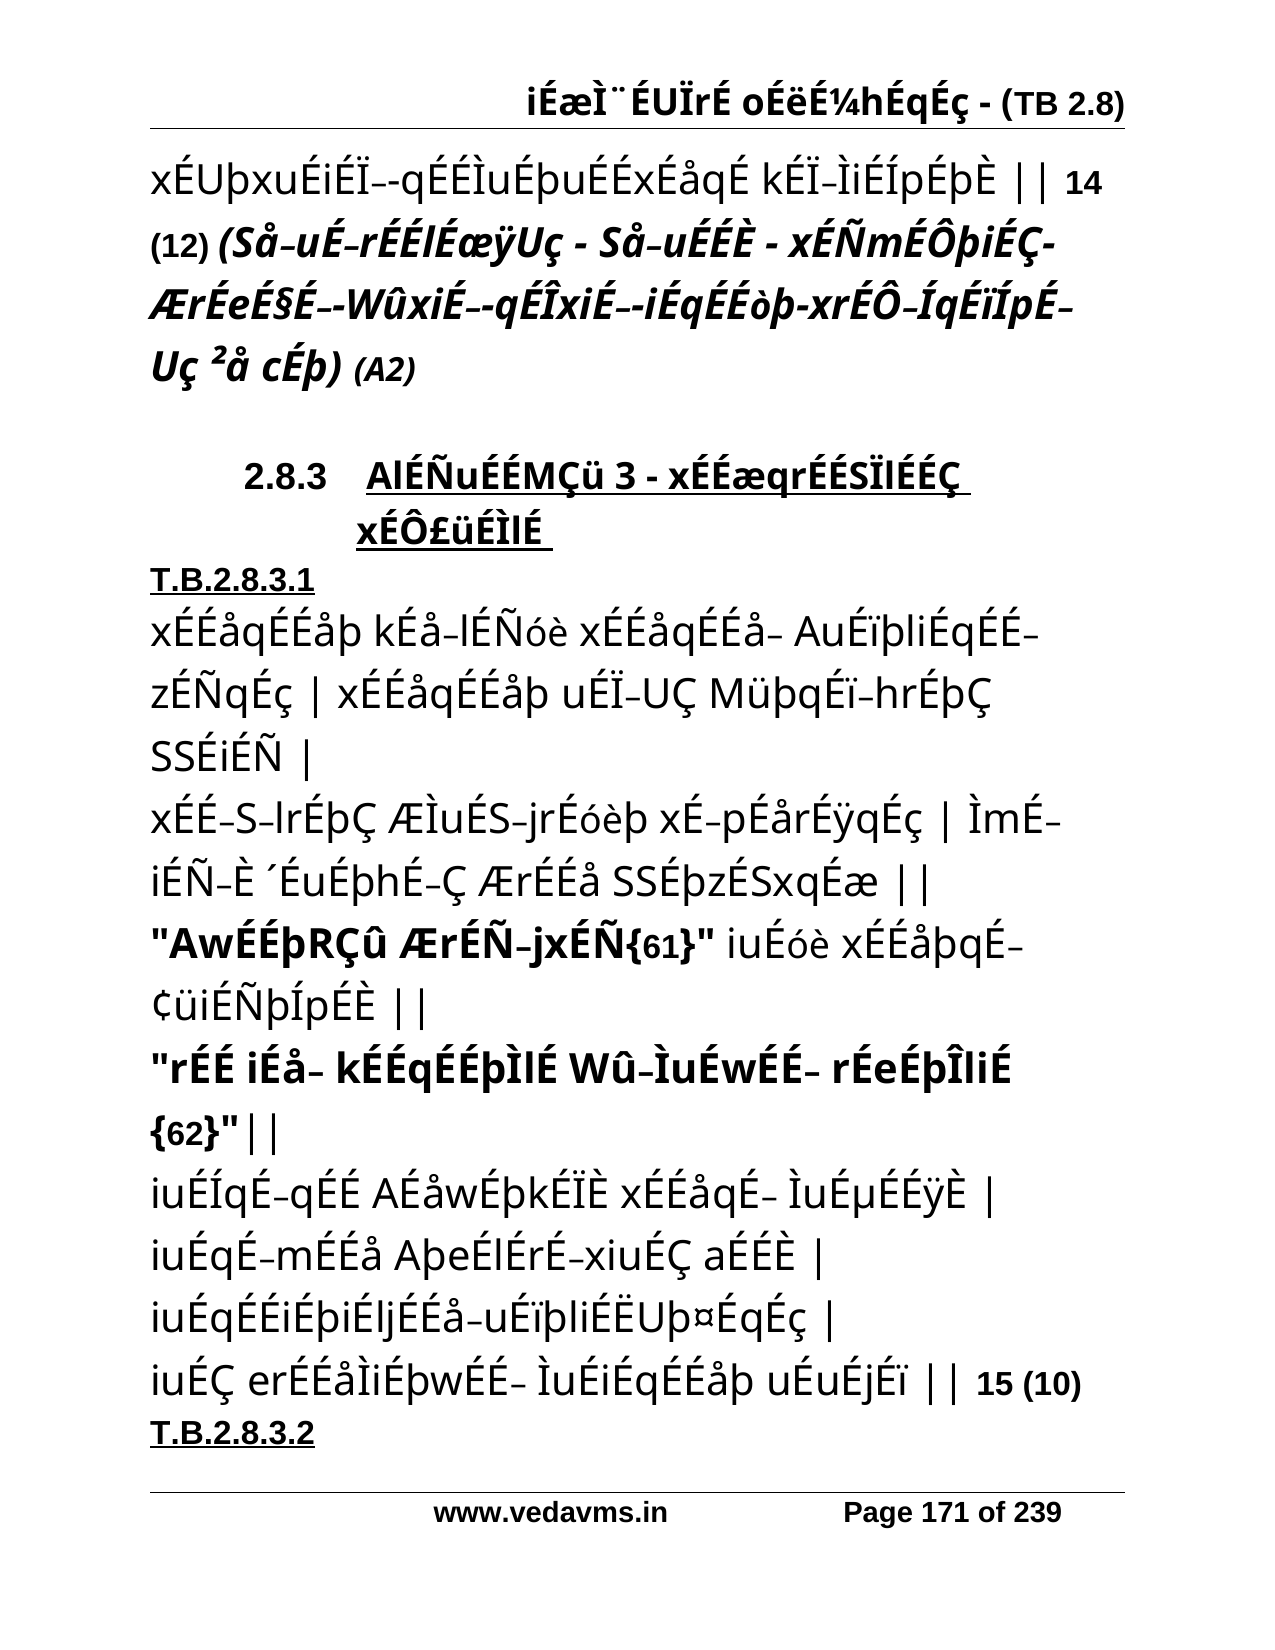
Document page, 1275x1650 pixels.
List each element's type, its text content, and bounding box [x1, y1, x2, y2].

text "rÉÉ iÉå– kÉÉqÉÉþÌlÉ Wû–ÌuÉwÉÉ– rÉeÉþÎliÉ {62}"|| [150, 1039, 1125, 1158]
subtitle AlÉÑuÉÉMÇü 3 - xÉÉæqrÉÉSÏlÉÉÇ xÉÔ£üÉÌlÉ [244, 449, 1125, 556]
text xÉÉåqÉÉåþ kÉå–lÉÑóè xÉÉåqÉÉå– AuÉïþliÉqÉÉ–zÉÑqÉç | xÉÉåqÉÉåþ uÉÏ–UÇ MüþqÉï–hrÉþÇ SSÉiÉÑ | [150, 602, 1125, 783]
text T.B.2.8.3.1 [150, 560, 1125, 598]
text iuÉÇ erÉÉåÌiÉþwÉÉ– ÌuÉiÉqÉÉåþ uÉuÉjÉï || 15 (10) [150, 1351, 1125, 1407]
text iuÉqÉ–mÉÉå AþeÉlÉrÉ–xiuÉÇ aÉÉÈ | iuÉqÉÉiÉþiÉljÉÉå–uÉïþliÉËUþ¤ÉqÉç | [150, 1226, 1125, 1345]
text xÉÉ–S–lrÉþÇ ÆÌuÉS–jrÉóèþ xÉ–pÉårÉÿqÉç | ÌmÉ–iÉÑ–È ´ÉuÉþhÉ–Ç ÆrÉÉå SSÉþzÉSxqÉæ || [150, 789, 1125, 908]
text "AwÉÉþRÇû ÆrÉÑ–jxÉÑ{61}" iuÉóè xÉÉåþqÉ– ¢üiÉÑþÍpÉÈ || [150, 914, 1125, 1033]
text T.B.2.8.3.2 [150, 1413, 1125, 1451]
text iuÉÍqÉ–qÉÉ AÉåwÉþkÉÏÈ xÉÉåqÉ– ÌuÉµÉÉÿÈ | [150, 1163, 1125, 1220]
